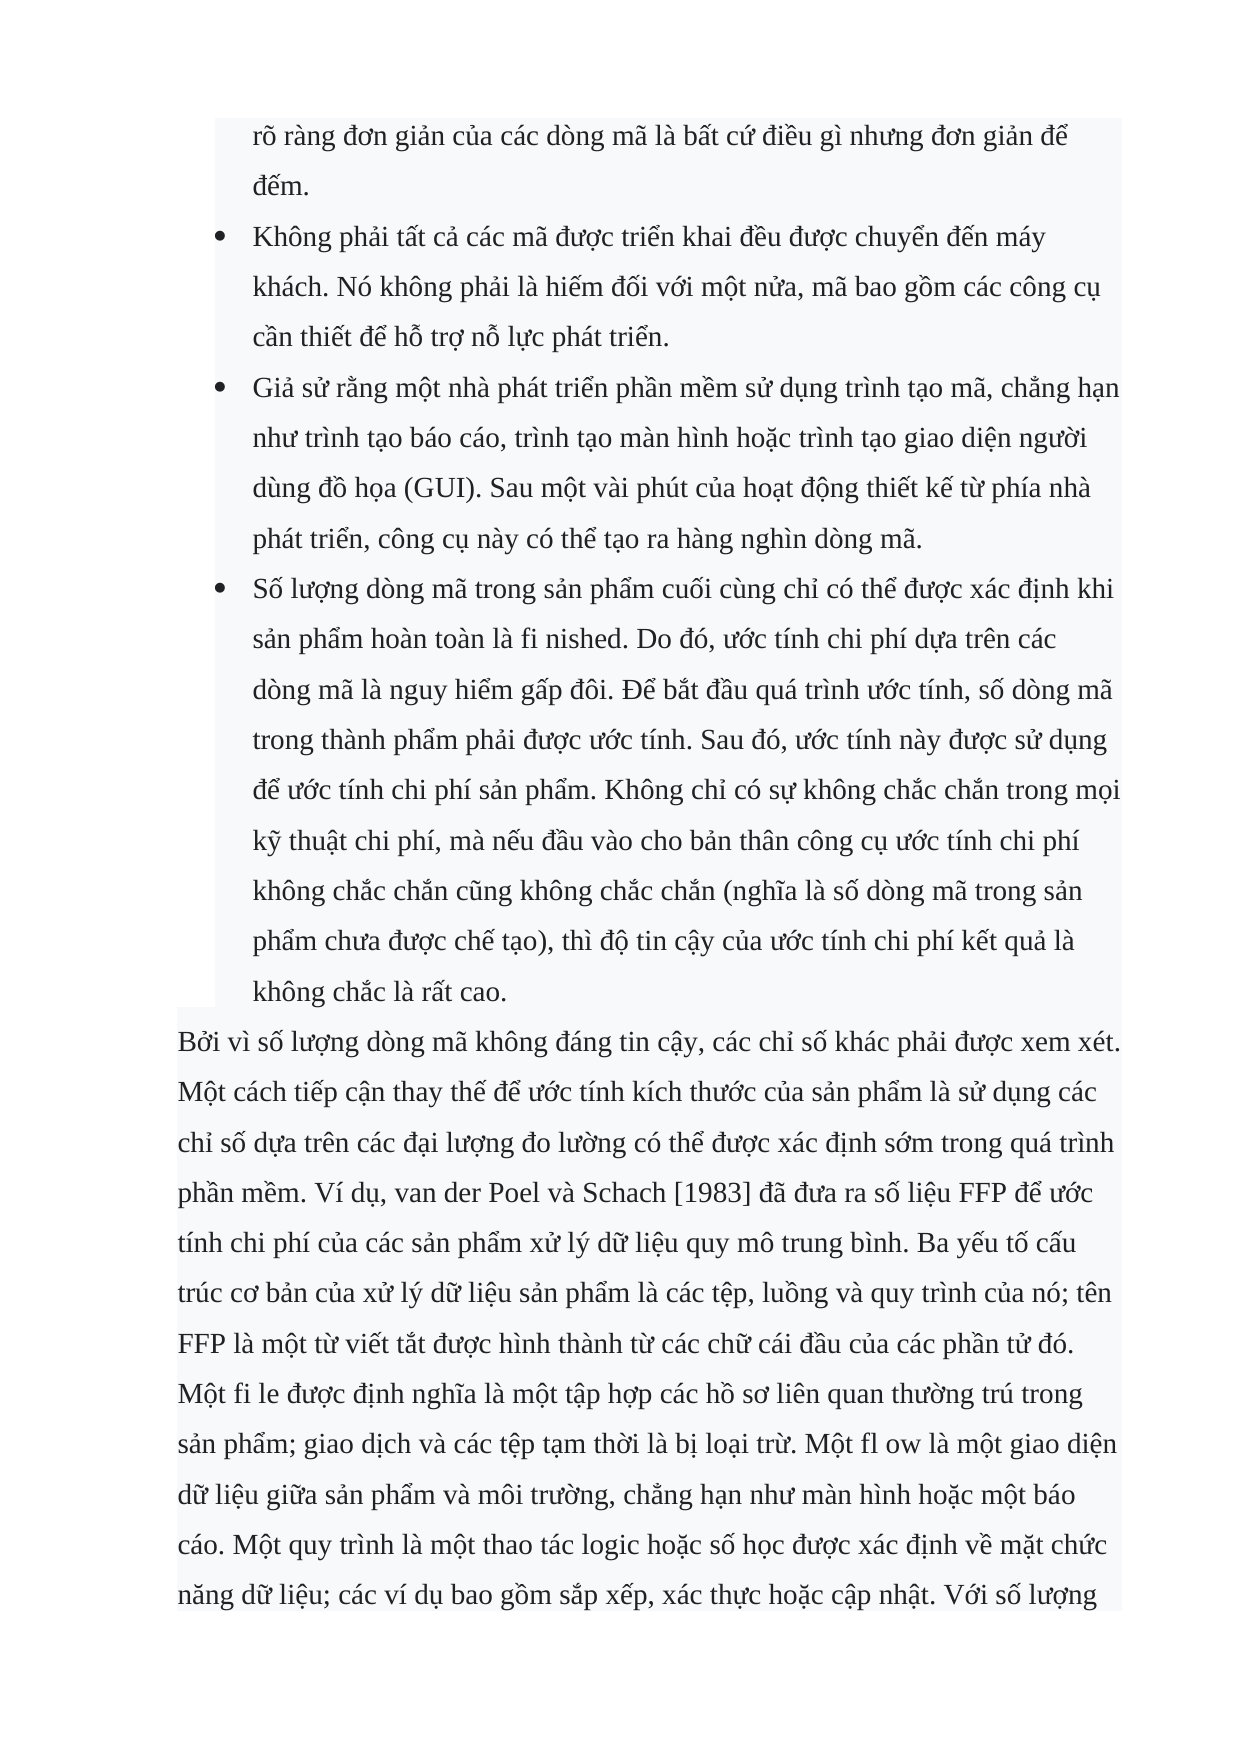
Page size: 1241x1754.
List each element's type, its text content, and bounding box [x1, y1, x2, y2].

list Giả sử rằng một nhà phát triển phần mềm sử dụng trình tạo mã, chẳng hạn như trình tạo báo cáo, trình tạo màn hình hoặc trình tạo giao diện người dùng đồ họa (GUI). Sau một vài phút của hoạt động thiết kế từ phía nhà phát triển, công cụ này có thể tạo ra hàng nghìn dòng mã. [215, 370, 1122, 554]
list Số lượng dòng mã trong sản phẩm cuối cùng chỉ có thể được xác định khi sản phẩm hoàn toàn là fi nished. Do đó, ước tính chi phí dựa trên các dòng mã là nguy hiểm gấp đôi. Để bắt đầu quá trình ước tính, số dòng mã trong thành phẩm phải được ước tính. Sau đó, ước tính này được sử dụng để ước tính chi phí sản phẩm. Không chỉ có sự không chắc chắn trong mọi kỹ thuật chi phí, mà nếu đầu vào cho bản thân công cụ ước tính chi phí không chắc chắn cũng không chắc chắn (nghĩa là số dòng mã trong sản phẩm chưa được chế tạo), thì độ tin cậy của ước tính chi phí kết quả là không chắc là rất cao. [215, 571, 1122, 1007]
list Không phải tất cả các mã được triển khai đều được chuyển đến máy khách. Nó không phải là hiếm đối với một nửa, mã bao gồm các công cụ cần thiết để hỗ trợ nỗ lực phát triển. [215, 219, 1122, 353]
